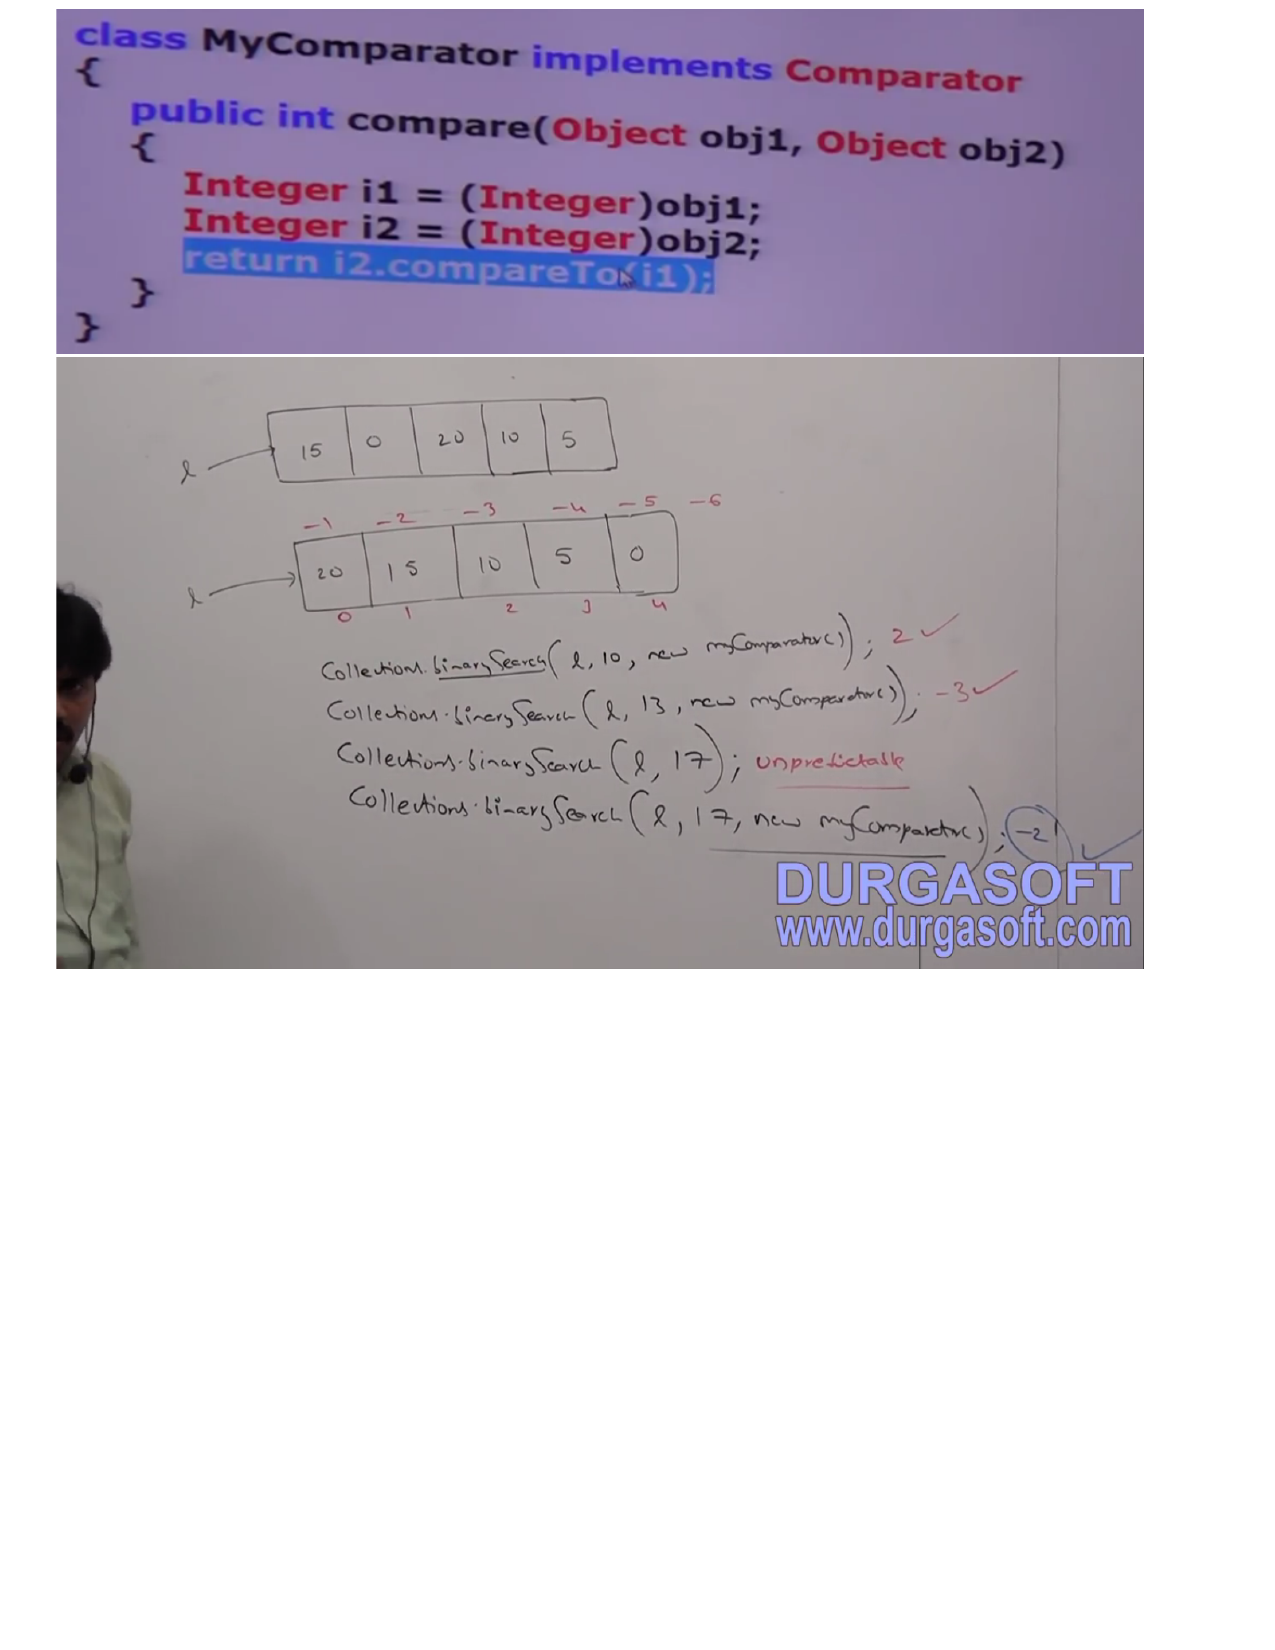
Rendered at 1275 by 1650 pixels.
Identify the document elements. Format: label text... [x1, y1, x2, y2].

picture [56, 357, 1144, 969]
picture [56, 9, 1144, 354]
